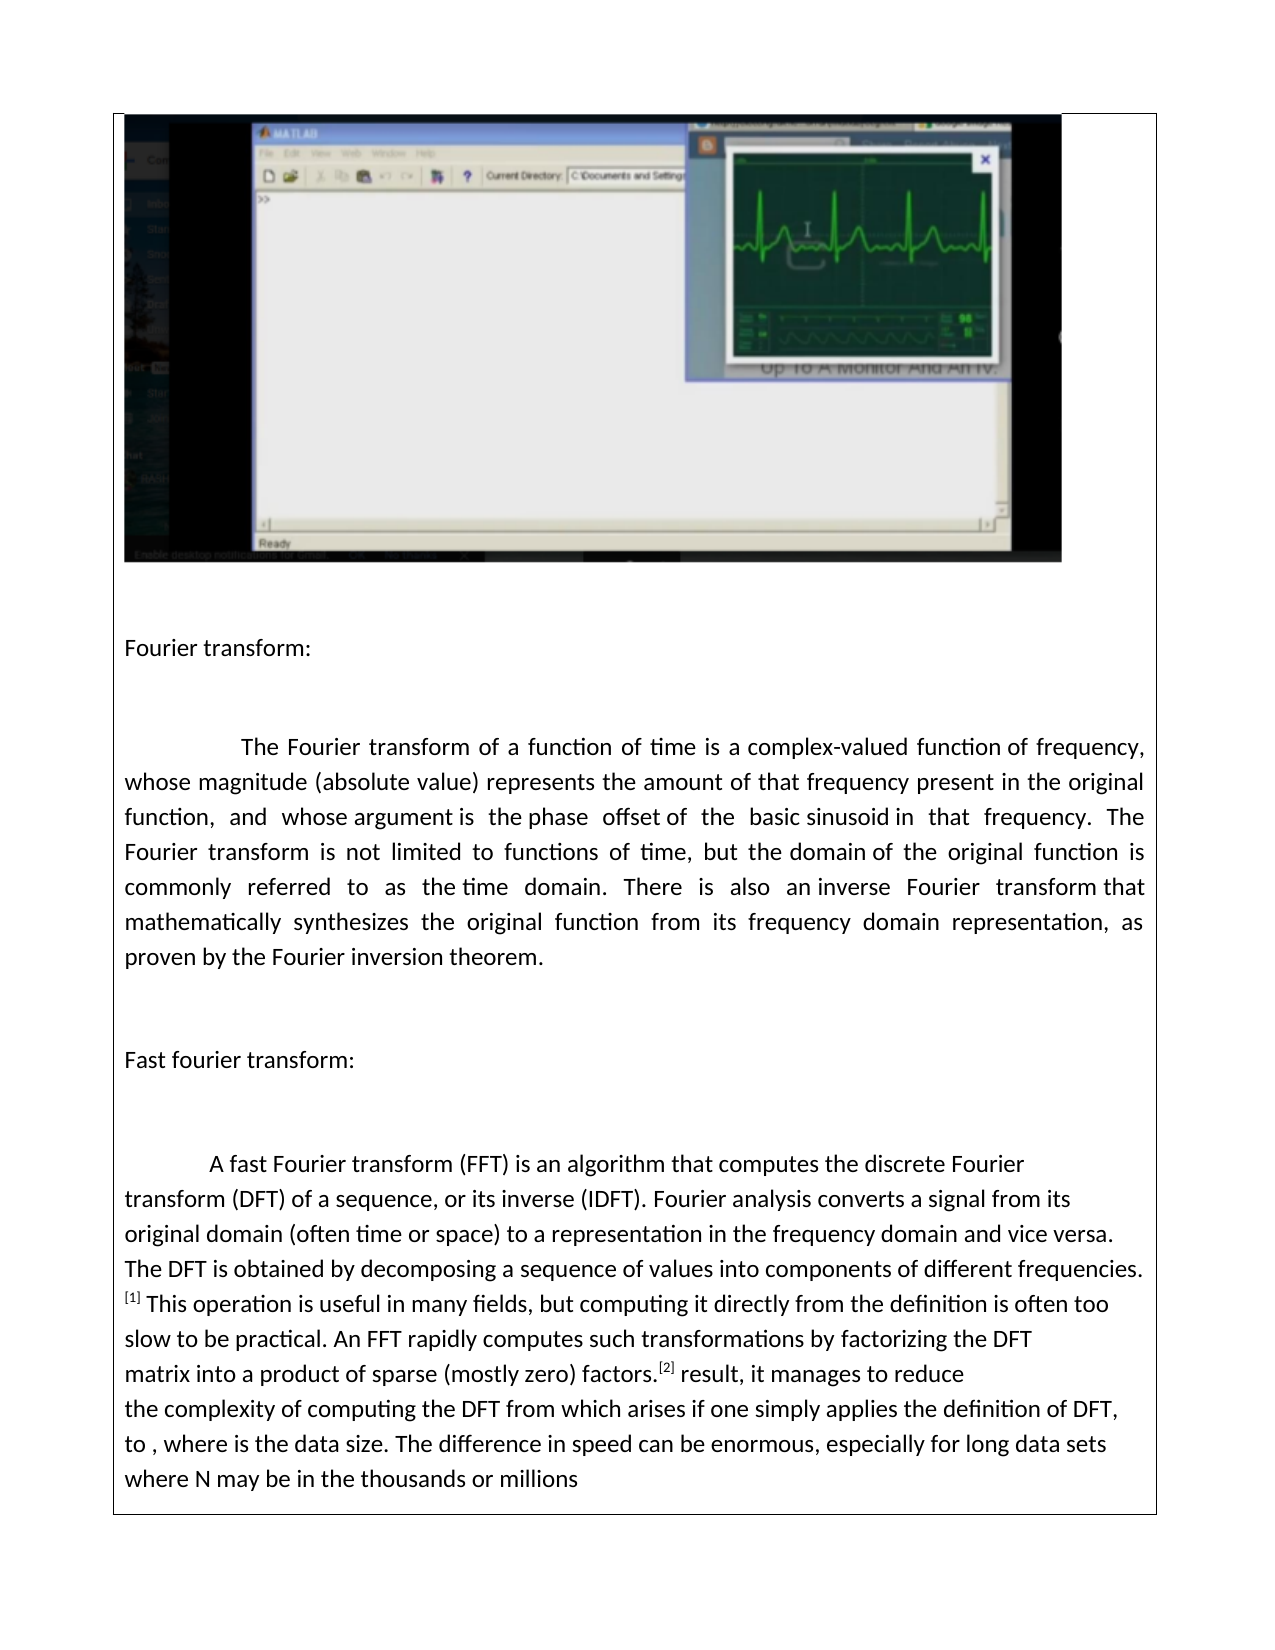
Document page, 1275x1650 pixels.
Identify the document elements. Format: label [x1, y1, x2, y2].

table_cell [114, 114, 1156, 1514]
picture [124, 113, 1062, 564]
